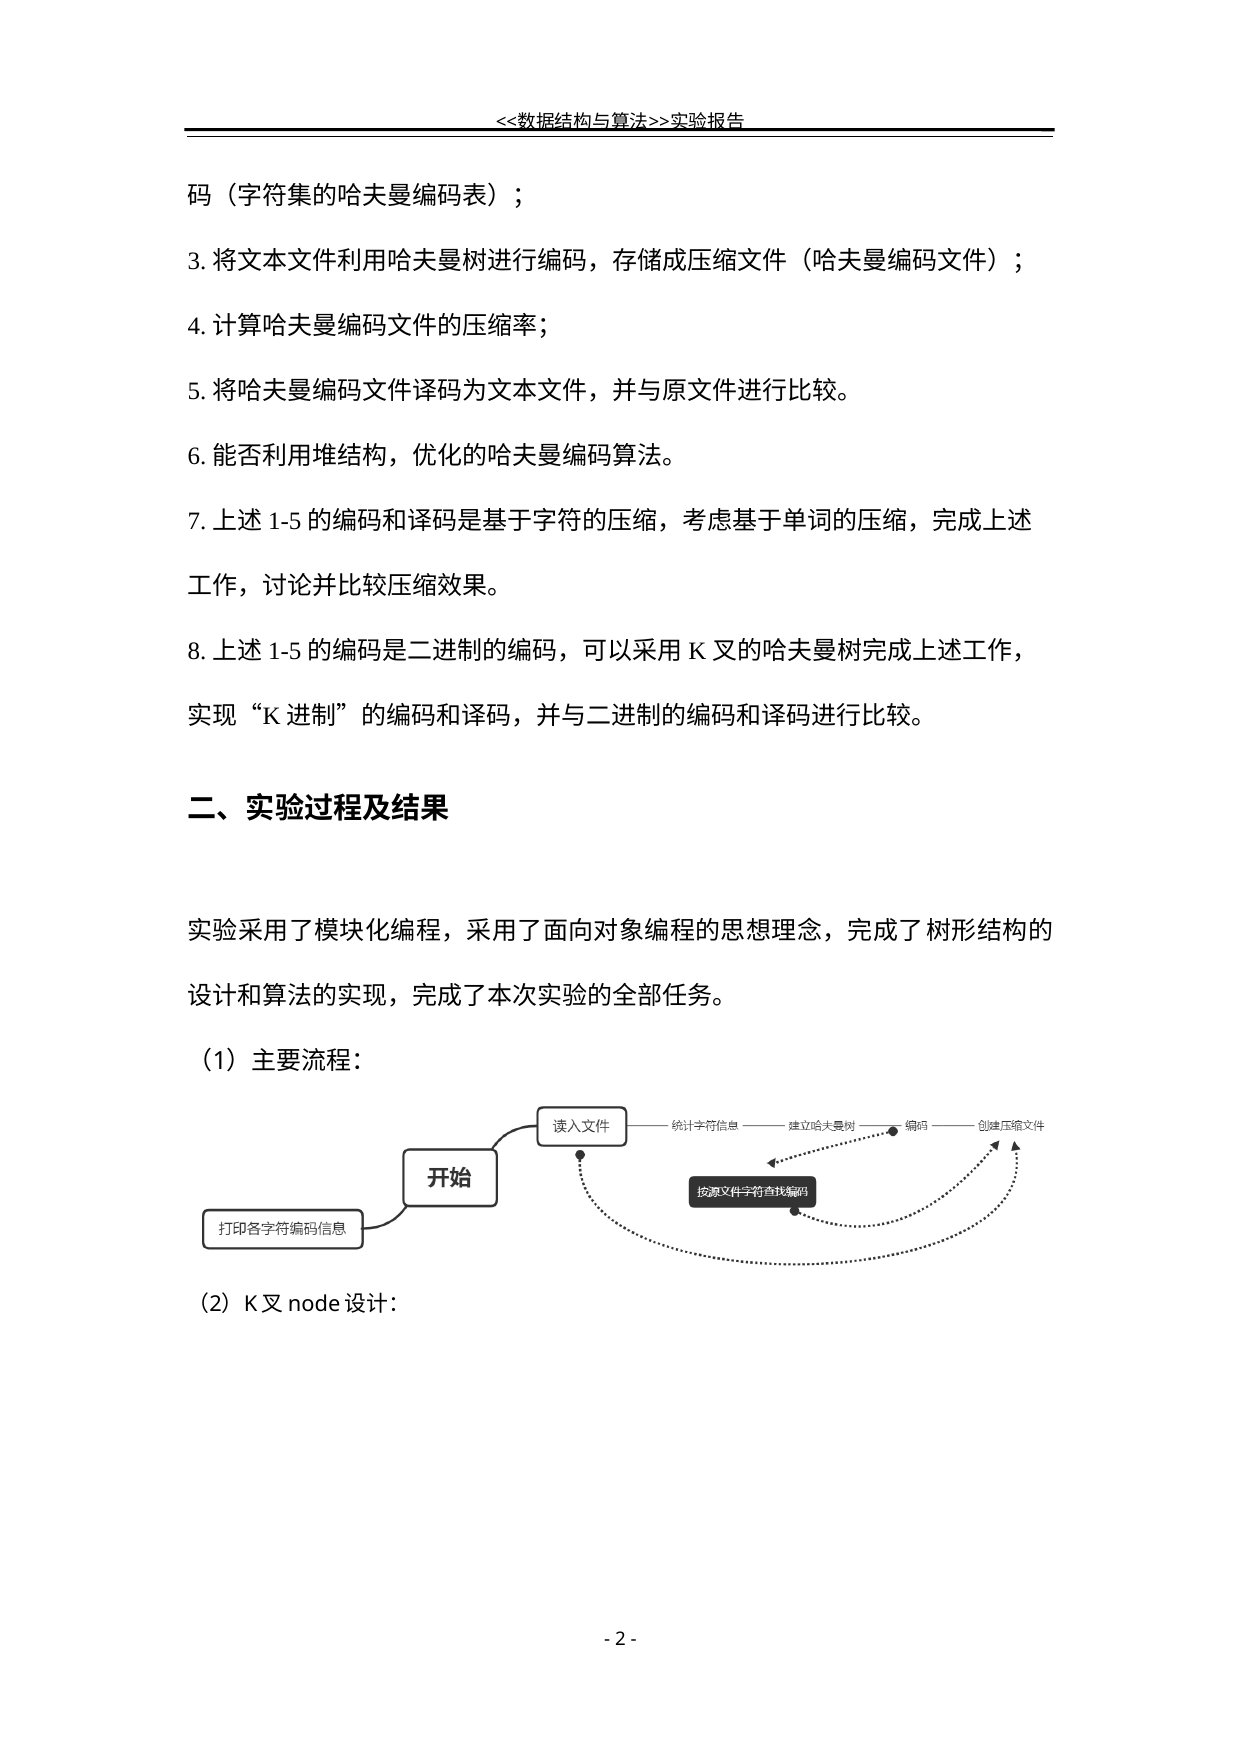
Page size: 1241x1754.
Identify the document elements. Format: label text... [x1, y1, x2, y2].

text 实验采用了模块化编程，采用了面向对象编程的思想理念，完成了树形结构的设计和算法的实现，完成了本次实验的全部任务。 [187, 896, 1053, 1026]
text 实现“K 进制”的编码和译码，并与二进制的编码和译码进行比较。 [187, 681, 1053, 746]
text 7. 上述 1-5 的编码和译码是基于字符的压缩，考虑基于单词的压缩，完成上述 [187, 486, 1053, 551]
text 4. 计算哈夫曼编码文件的压缩率； [187, 291, 1053, 356]
text （2）K叉node设计： [187, 1286, 1053, 1318]
text 码（字符集的哈夫曼编码表）； [187, 161, 1053, 226]
text 工作，讨论并比较压缩效果。 [187, 551, 1053, 616]
text （1）主要流程： [187, 1026, 1053, 1091]
picture [187, 1091, 1054, 1285]
subtitle 二、实验过程及结果 [187, 773, 1053, 838]
text 6. 能否利用堆结构，优化的哈夫曼编码算法。 [187, 421, 1053, 486]
text 3. 将文本文件利用哈夫曼树进行编码，存储成压缩文件（哈夫曼编码文件）； [187, 226, 1053, 291]
text 5. 将哈夫曼编码文件译码为文本文件，并与原文件进行比较。 [187, 356, 1053, 421]
text 8. 上述 1-5 的编码是二进制的编码，可以采用 K 叉的哈夫曼树完成上述工作， [187, 616, 1053, 681]
